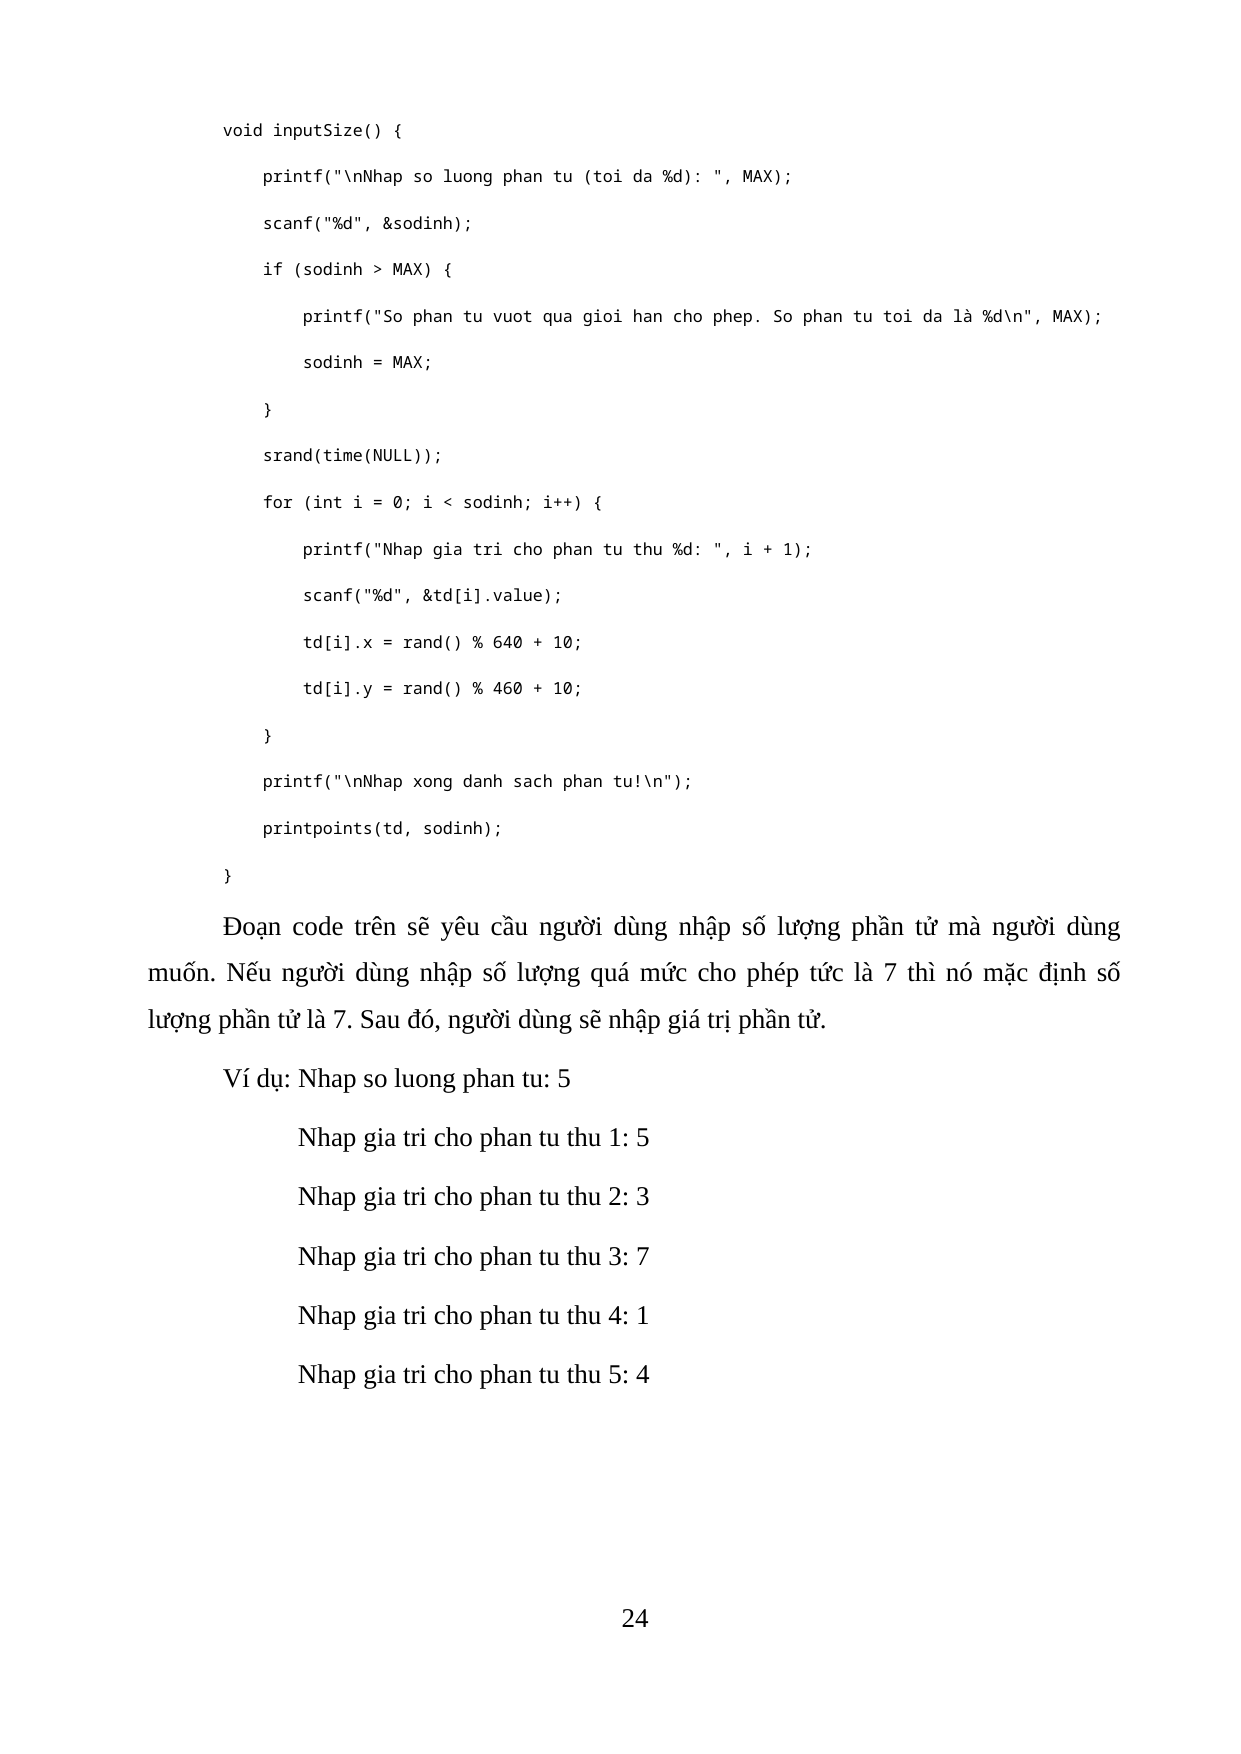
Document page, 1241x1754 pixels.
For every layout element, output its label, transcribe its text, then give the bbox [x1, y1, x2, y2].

text void inputSize() { [148, 118, 1122, 141]
text Nhap gia tri cho phan tu thu 1: 5 [148, 1121, 1122, 1152]
text printf("So phan tu vuot qua gioi han cho phep. So phan tu toi da là %d\n", MAX); [148, 304, 1122, 327]
text td[i].x = rand() % 640 + 10; [148, 630, 1122, 653]
text Đoạn code trên sẽ yêu cầu người dùng nhập số lượng phần tử mà người dùng muốn. Nếu người dùng nhập số lượng quá mức cho phép tức là 7 thì nó mặc định số lượng phần tử là 7. Sau đó, người dùng sẽ nhập giá trị phần tử. [148, 910, 1122, 1034]
text sodinh = MAX; [148, 351, 1122, 374]
text scanf("%d", &sodinh); [148, 211, 1122, 234]
text Nhap gia tri cho phan tu thu 2: 3 [148, 1181, 1122, 1212]
text Ví dụ: Nhap so luong phan tu: 5 [148, 1062, 1122, 1093]
text Nhap gia tri cho phan tu thu 3: 7 [148, 1240, 1122, 1271]
text srand(time(NULL)); [148, 444, 1122, 467]
text } [148, 723, 1122, 746]
text printf("\nNhap so luong phan tu (toi da %d): ", MAX); [148, 165, 1122, 187]
text td[i].y = rand() % 460 + 10; [148, 677, 1122, 699]
text printf("\nNhap xong danh sach phan tu!\n"); [148, 770, 1122, 793]
text } [148, 863, 1122, 886]
text Nhap gia tri cho phan tu thu 5: 4 [148, 1358, 1122, 1389]
text for (int i = 0; i < sodinh; i++) { [148, 491, 1122, 513]
text printf("Nhap gia tri cho phan tu thu %d: ", i + 1); [148, 537, 1122, 560]
text printpoints(td, sodinh); [148, 817, 1122, 839]
text scanf("%d", &td[i].value); [148, 584, 1122, 606]
text } [148, 397, 1122, 420]
text Nhap gia tri cho phan tu thu 4: 1 [148, 1299, 1122, 1330]
text if (sodinh > MAX) { [148, 258, 1122, 281]
